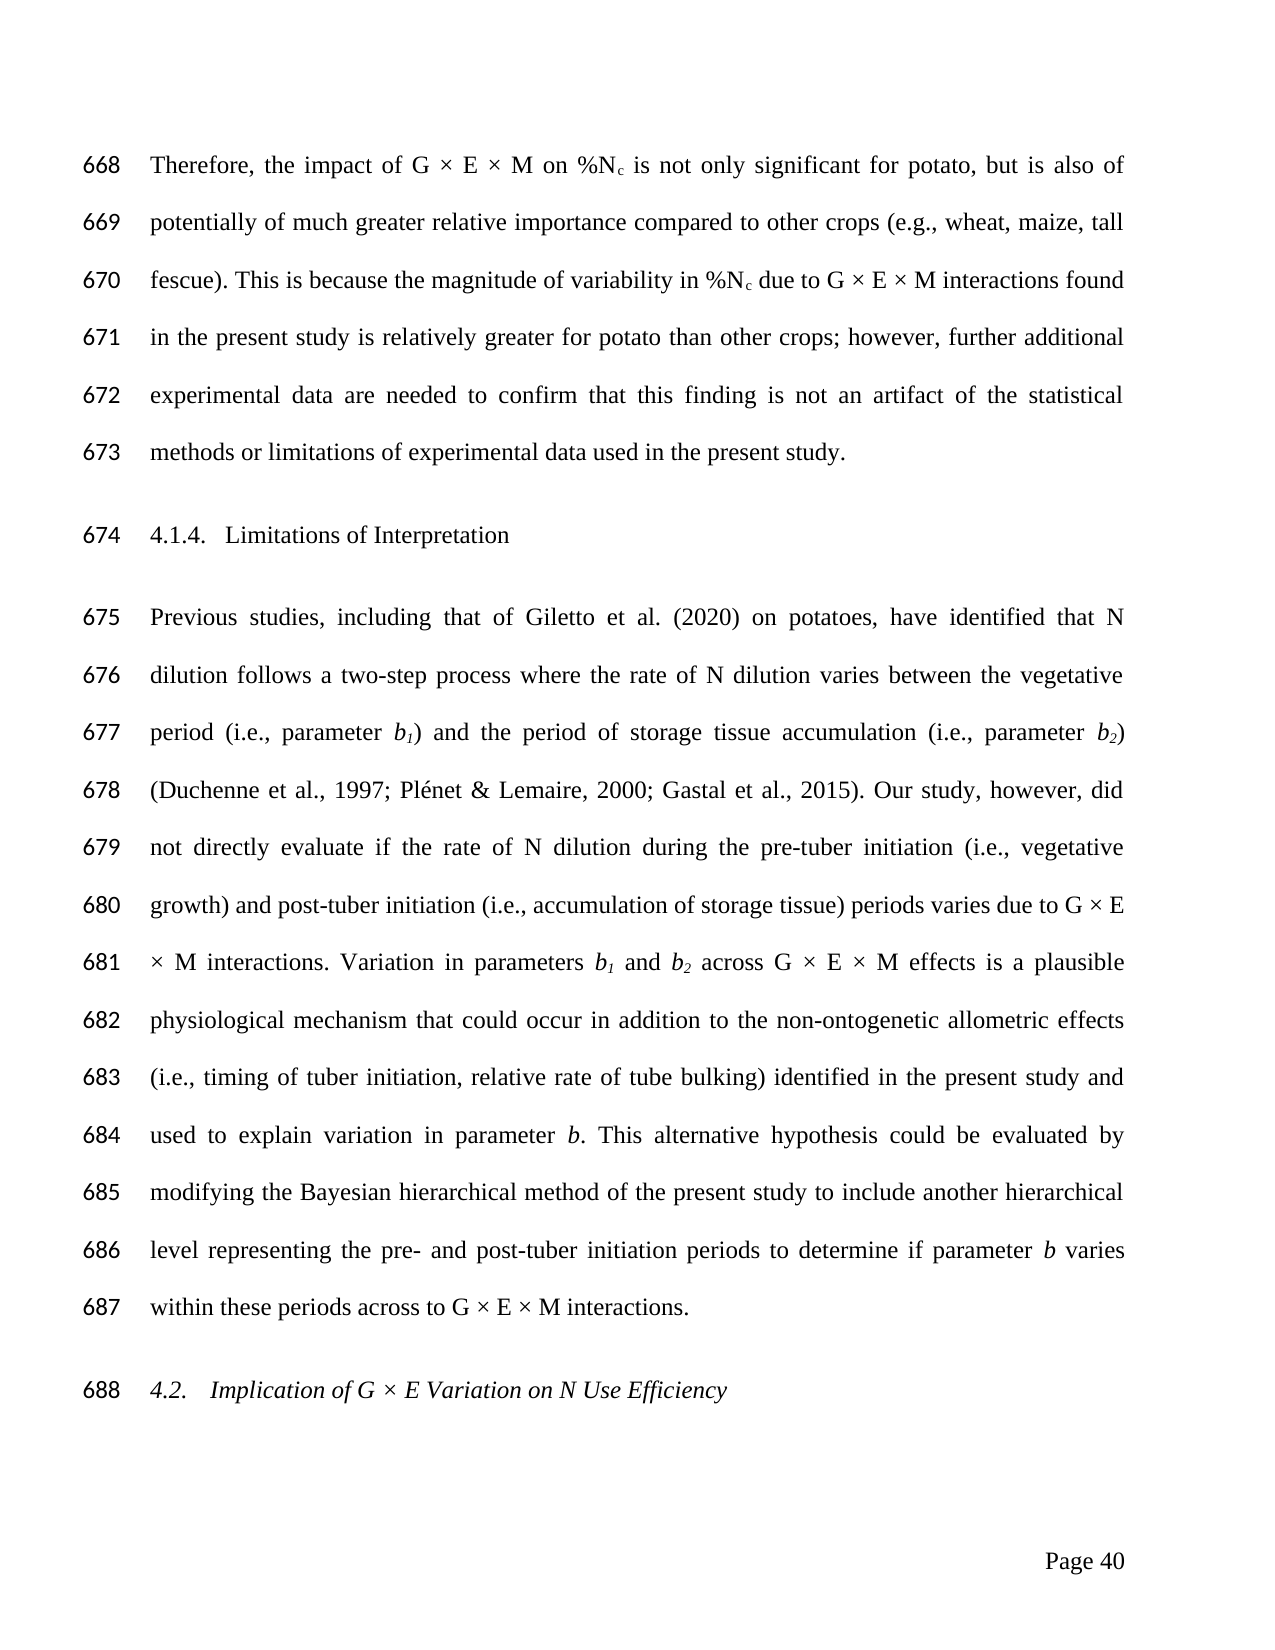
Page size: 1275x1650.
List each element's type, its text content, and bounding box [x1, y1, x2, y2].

subtitle Limitations of Interpretation [150, 520, 1125, 549]
text Therefore, the impact of G × E × M on %Nc is not only significant for potato, but is also of potentially of much greater relative importance compared to other crops (e.g., wheat, maize, tall fescue). This is because the magnitude of variability in %Nc due to G × E × M interactions found in the present study is relatively greater for potato than other crops; however, further additional experimental data are needed to confirm that this finding is not an artifact of the statistical methods or limitations of experimental data used in the present study. [150, 150, 1125, 466]
subtitle Implication of G × E Variation on N Use Efficiency [150, 1375, 1125, 1404]
text Previous studies, including that of Giletto et al. (2020) on potatoes, have identified that N dilution follows a two-step process where the rate of N dilution varies between the vegetative period (i.e., parameter b1) and the period of storage tissue accumulation (i.e., parameter b2) (Duchenne et al., 1997; Plénet & Lemaire, 2000; Gastal et al., 2015). Our study, however, did not directly evaluate if the rate of N dilution during the pre-tuber initiation (i.e., vegetative growth) and post-tuber initiation (i.e., accumulation of storage tissue) periods varies due to G × E × M interactions. Variation in parameters b1 and b2 across G × E × M effects is a plausible physiological mechanism that could occur in addition to the non-ontogenetic allometric effects (i.e., timing of tuber initiation, relative rate of tube bulking) identified in the present study and used to explain variation in parameter b. This alternative hypothesis could be evaluated by modifying the Bayesian hierarchical method of the present study to include another hierarchical level representing the pre- and post-tuber initiation periods to determine if parameter b varies within these periods across to G × E × M interactions. [150, 602, 1125, 1321]
